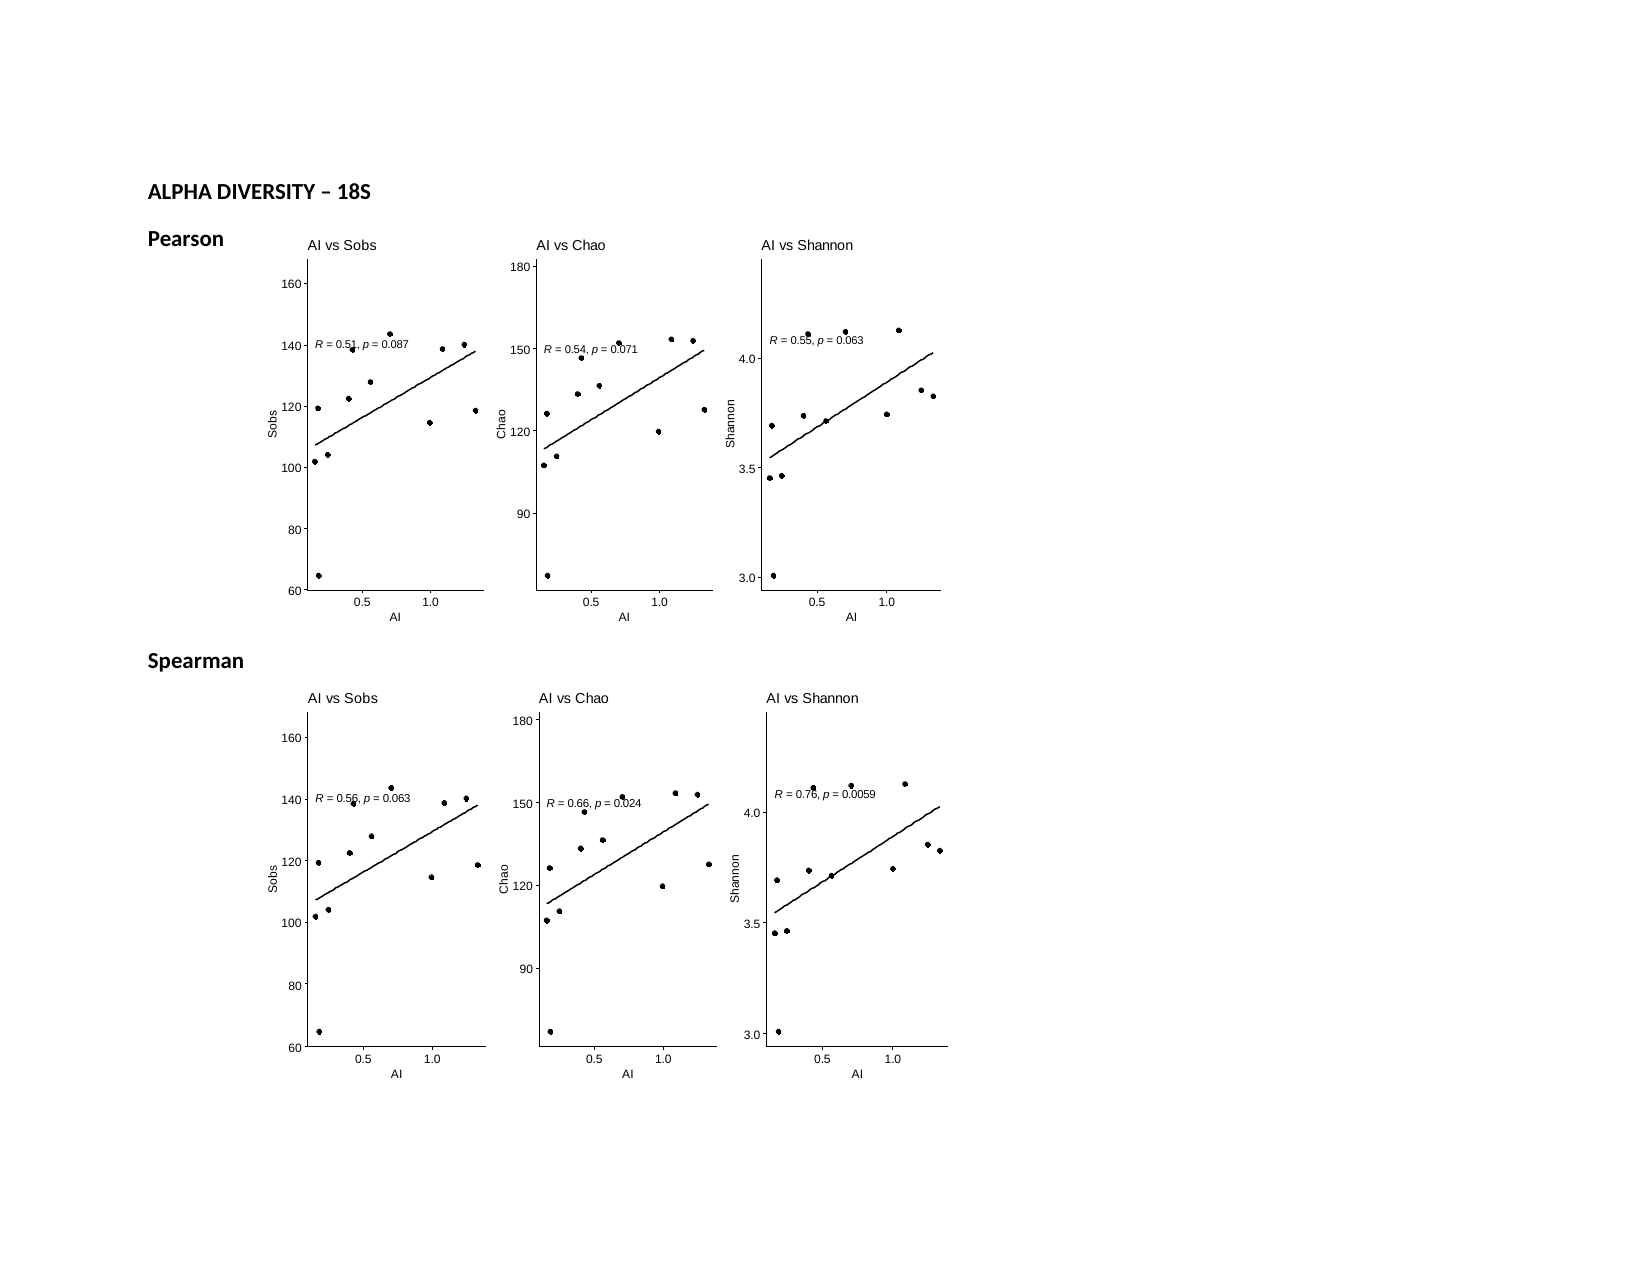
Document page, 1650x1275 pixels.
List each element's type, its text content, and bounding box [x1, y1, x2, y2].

text ALPHA DIVERSITY – 18S [148, 177, 1502, 205]
text Spearman [148, 646, 1502, 674]
text Pearson [148, 224, 1502, 252]
